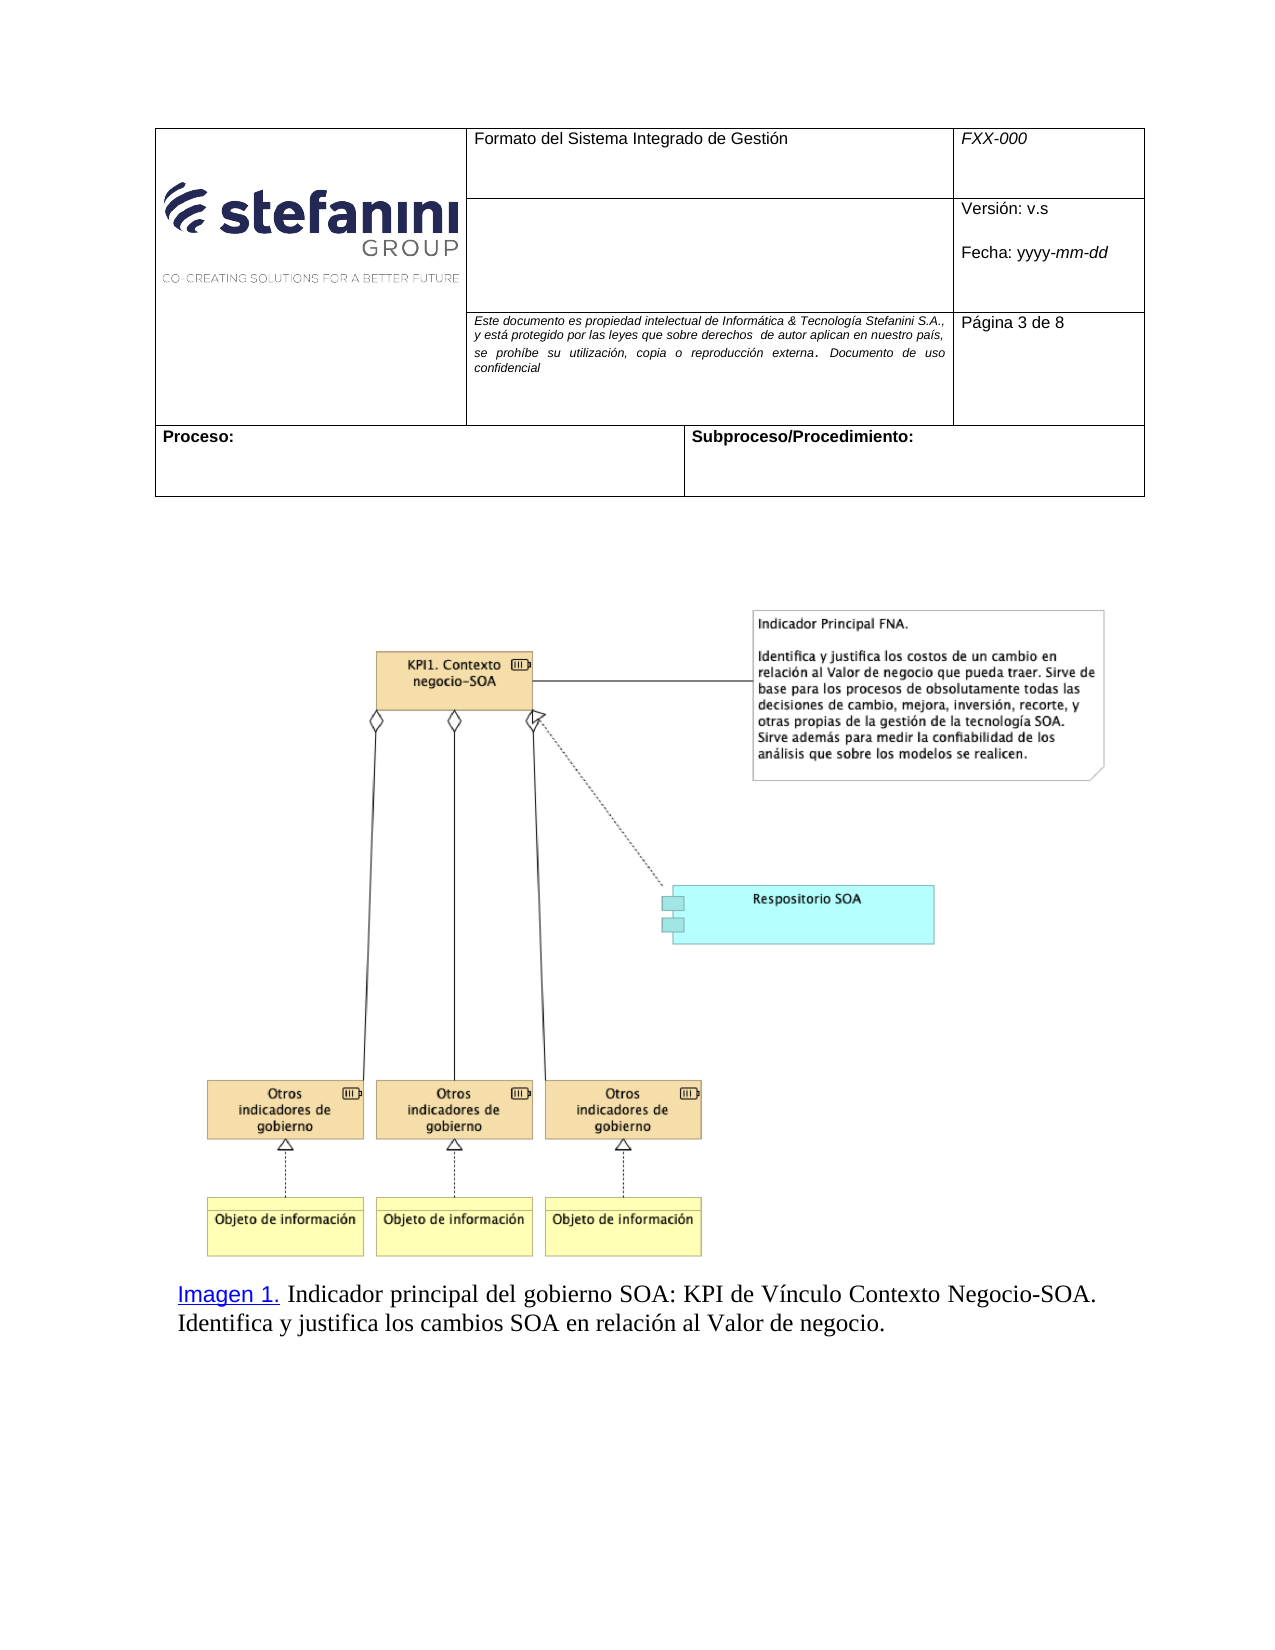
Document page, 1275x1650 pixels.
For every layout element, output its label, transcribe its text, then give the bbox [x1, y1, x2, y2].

text Imagen 1. Indicador principal del gobierno SOA: KPI de Vínculo Contexto Negocio-SOA. Identifica y justifica los cambios SOA en relación al Valor de negocio. [177, 1279, 1098, 1337]
picture [162, 182, 460, 286]
picture [196, 599, 1115, 1267]
